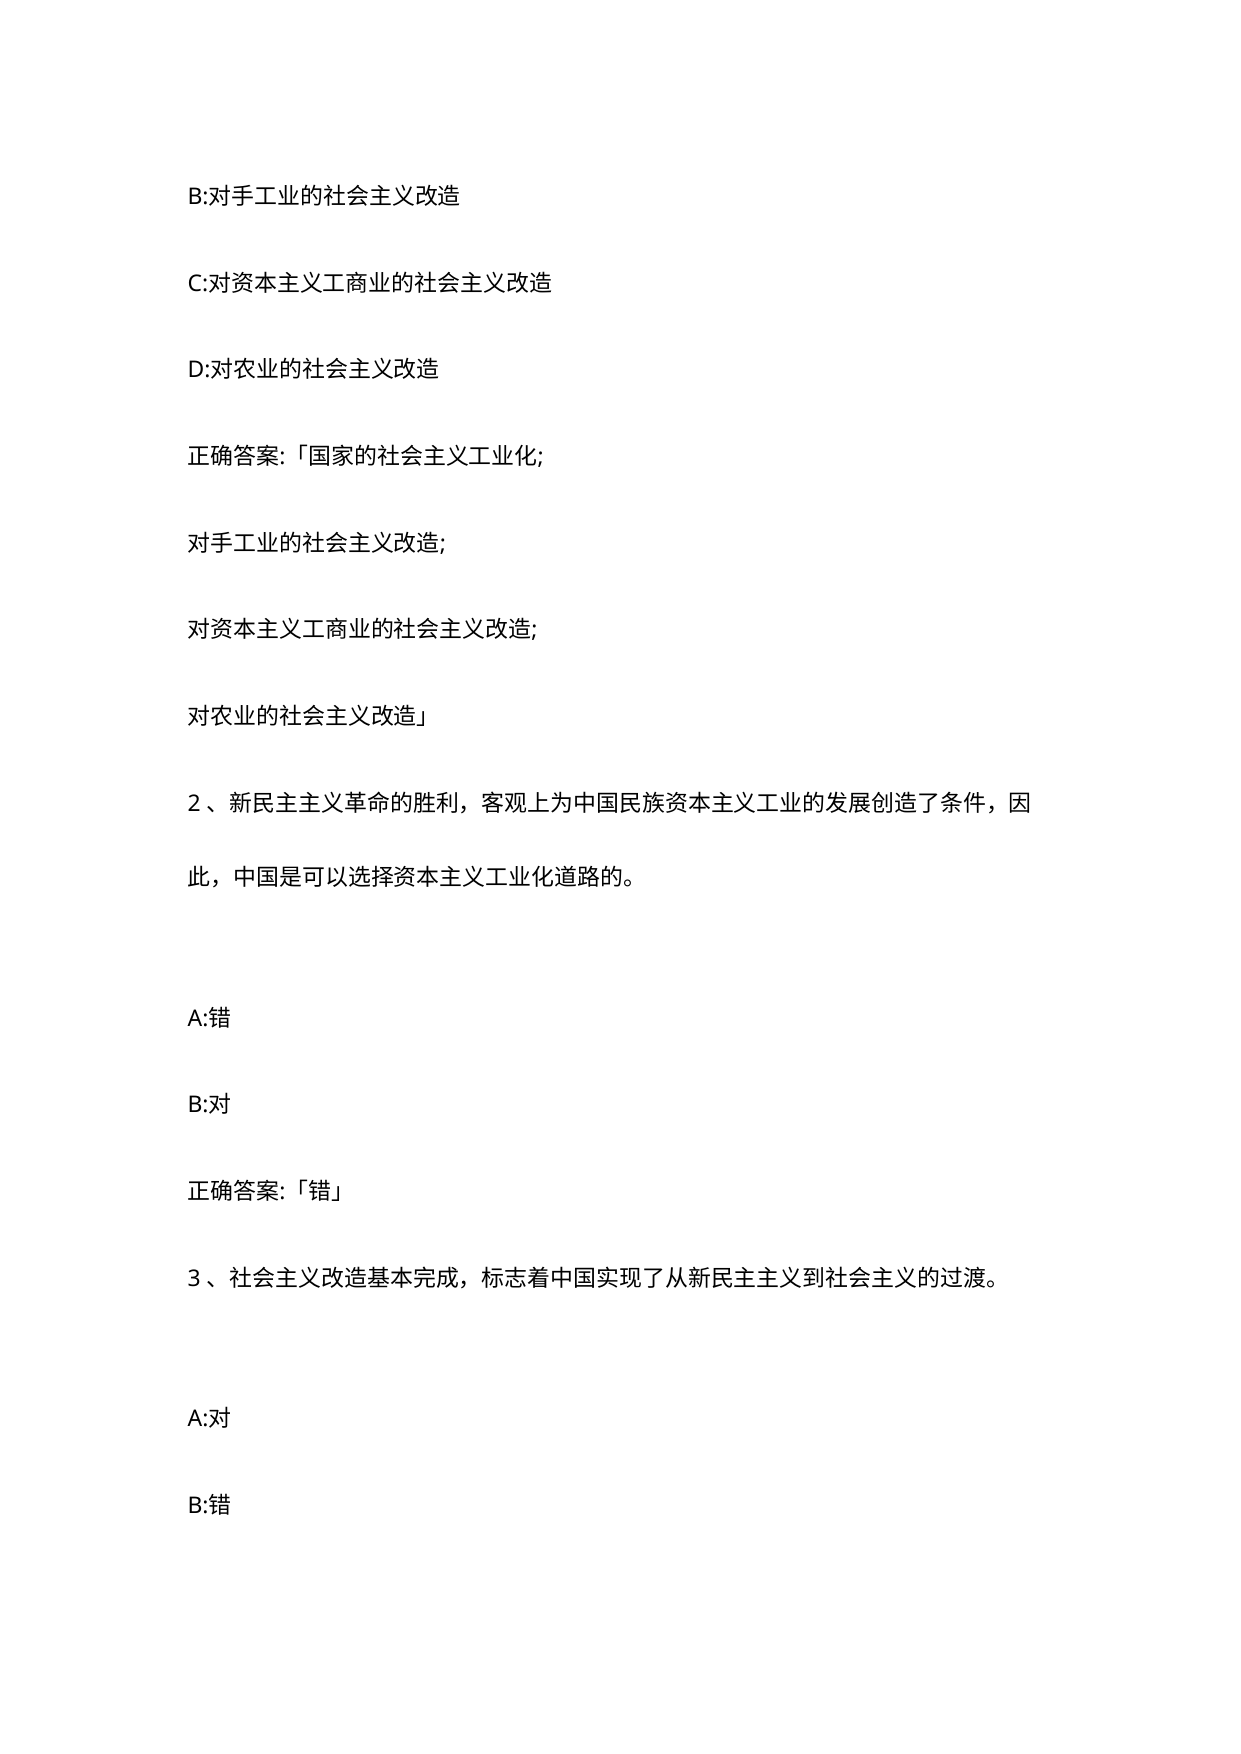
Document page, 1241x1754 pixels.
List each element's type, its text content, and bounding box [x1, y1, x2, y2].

text C:对资本主义工商业的社会主义改造 [187, 249, 1053, 314]
text B:对 [187, 1070, 1053, 1135]
text B:错 [187, 1471, 1053, 1536]
text 正确答案:「错」 [187, 1157, 1053, 1222]
text 对农业的社会主义改造」 [187, 682, 1053, 747]
text B:对手工业的社会主义改造 [187, 162, 1053, 227]
text 正确答案:「国家的社会主义工业化; [187, 422, 1053, 487]
text 2 、新民主主义革命的胜利，客观上为中国民族资本主义工业的发展创造了条件，因此，中国是可以选择资本主义工业化道路的。 [187, 768, 1053, 908]
text A:对 [187, 1384, 1053, 1449]
text 对资本主义工商业的社会主义改造; [187, 595, 1053, 660]
text 对手工业的社会主义改造; [187, 509, 1053, 574]
text 3 、社会主义改造基本完成，标志着中国实现了从新民主主义到社会主义的过渡。 [187, 1244, 1053, 1309]
text A:错 [187, 984, 1053, 1049]
text D:对农业的社会主义改造 [187, 335, 1053, 400]
